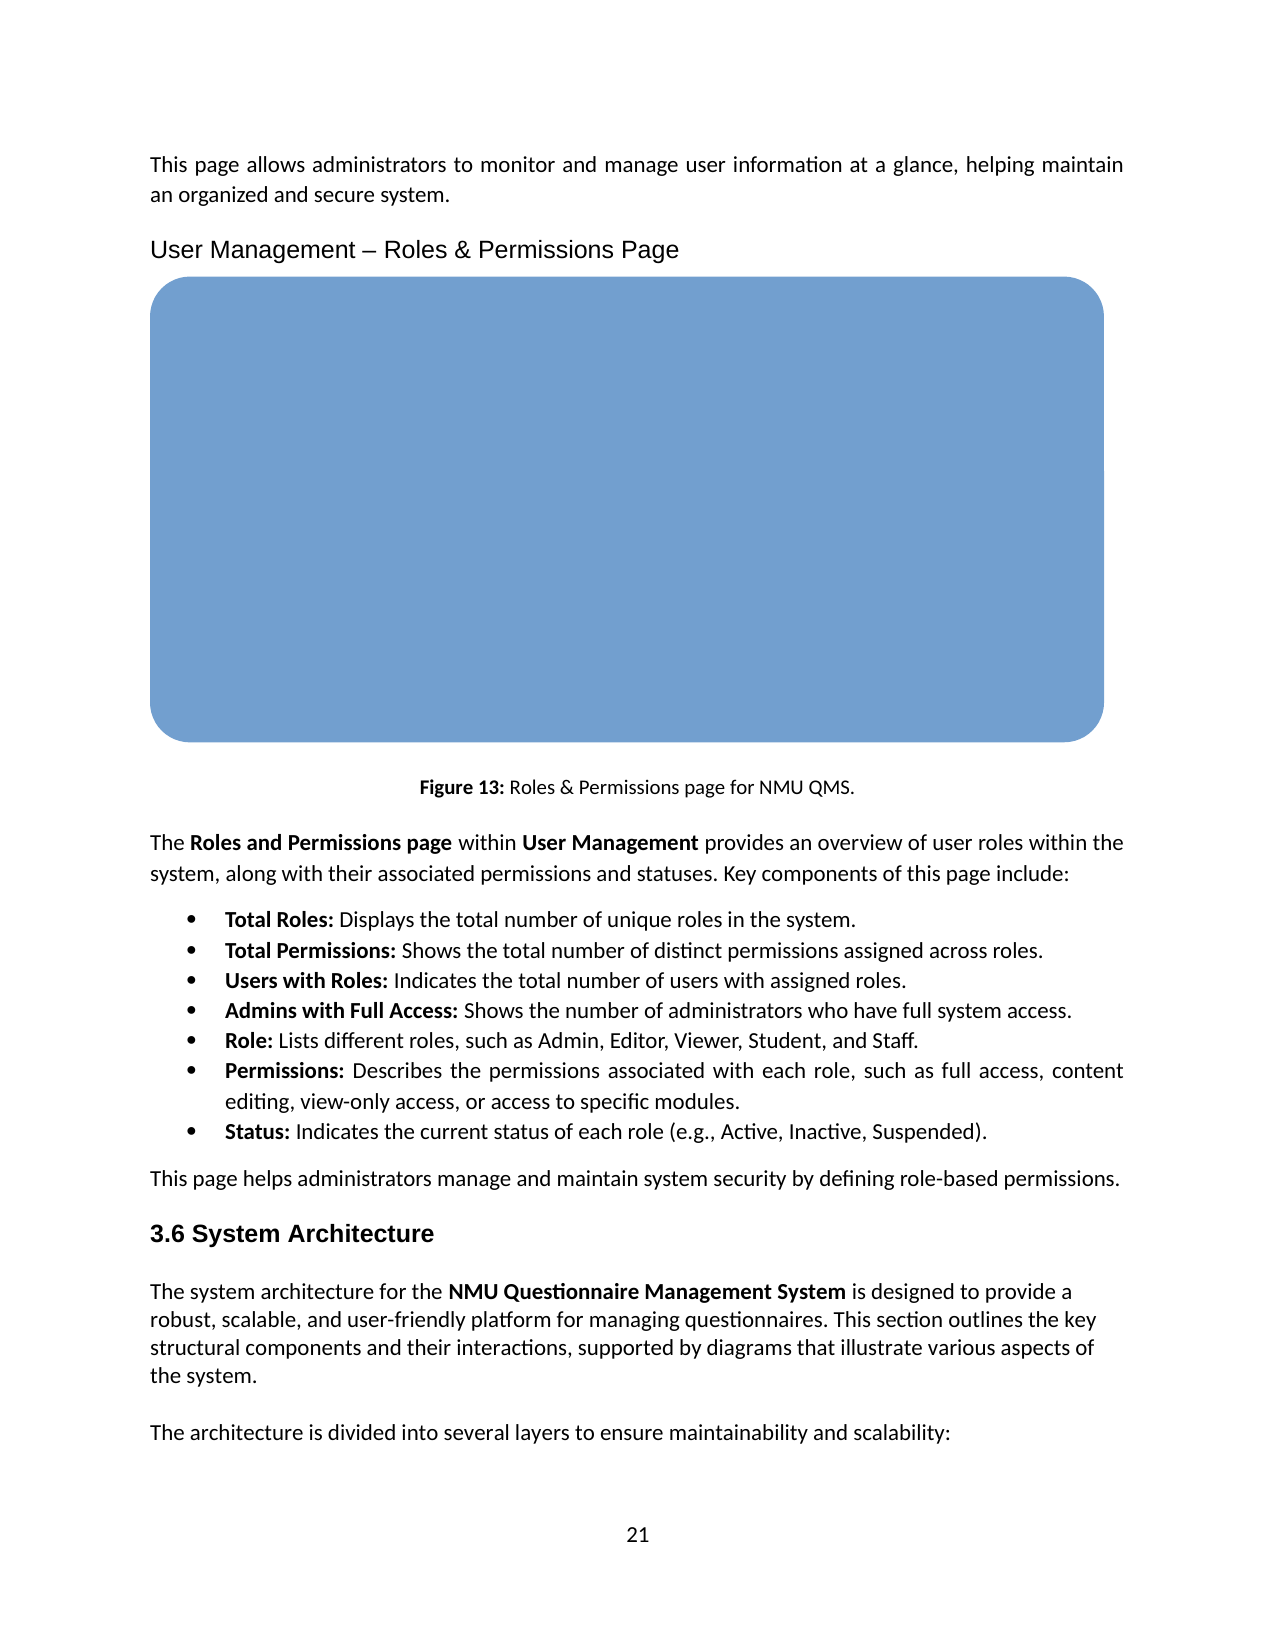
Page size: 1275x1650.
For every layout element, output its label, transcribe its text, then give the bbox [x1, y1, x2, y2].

list Status: Indicates the current status of each role (e.g., Active, Inactive, Suspended). [187, 1117, 1125, 1145]
list Permissions: Describes the permissions associated with each role, such as full access, content editing, view-only access, or access to specific modules. [187, 1057, 1125, 1115]
text The Roles and Permissions page within User Management provides an overview of user roles within the system, along with their associated permissions and statuses. Key components of this page include: [150, 828, 1125, 887]
list Total Roles: Displays the total number of unique roles in the system. [187, 906, 1125, 933]
text The architecture is divided into several layers to ensure maintainability and scalability: [150, 1418, 1125, 1446]
list Users with Roles: Indicates the total number of users with assigned roles. [187, 966, 1125, 994]
list Role: Lists different roles, such as Admin, Editor, Viewer, Student, and Staff. [187, 1026, 1125, 1054]
text Figure 13: Roles & Permissions page for NMU QMS. [150, 774, 1125, 799]
subtitle 3.6 System Architecture [150, 1219, 1125, 1248]
text This page allows administrators to monitor and manage user information at a glance, helping maintain an organized and secure system. [150, 150, 1125, 208]
subtitle User Management – Roles & Permissions Page [150, 235, 1125, 264]
list Total Permissions: Shows the total number of distinct permissions assigned across roles. [187, 936, 1125, 964]
text This page helps administrators manage and maintain system security by defining role-based permissions. [150, 1164, 1125, 1192]
list Admins with Full Access: Shows the number of administrators who have full system access. [187, 996, 1125, 1024]
text The system architecture for the NMU Questionnaire Management System is designed to provide a robust, scalable, and user-friendly platform for managing questionnaires. This section outlines the key structural components and their interactions, supported by diagrams that illustrate various aspects of the system. [150, 1277, 1125, 1389]
